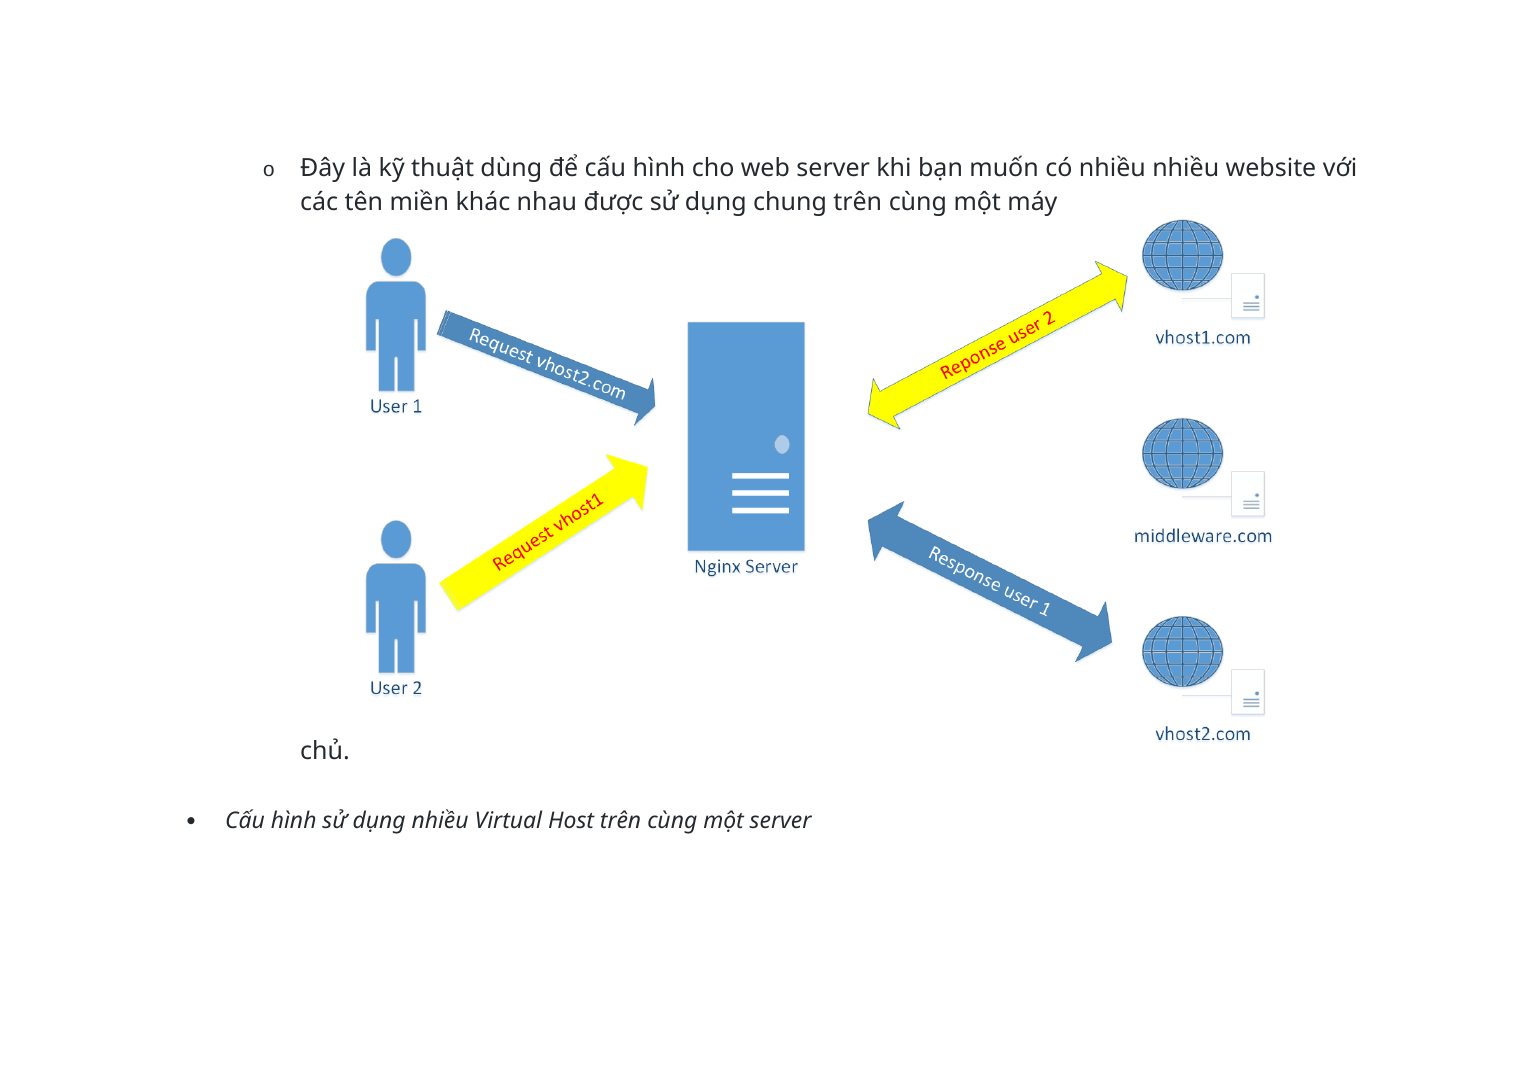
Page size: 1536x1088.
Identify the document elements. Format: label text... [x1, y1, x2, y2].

subtitle Cấu hình sử dụng nhiều Virtual Host trên cùng một server [187, 804, 1385, 836]
picture [356, 218, 1286, 760]
